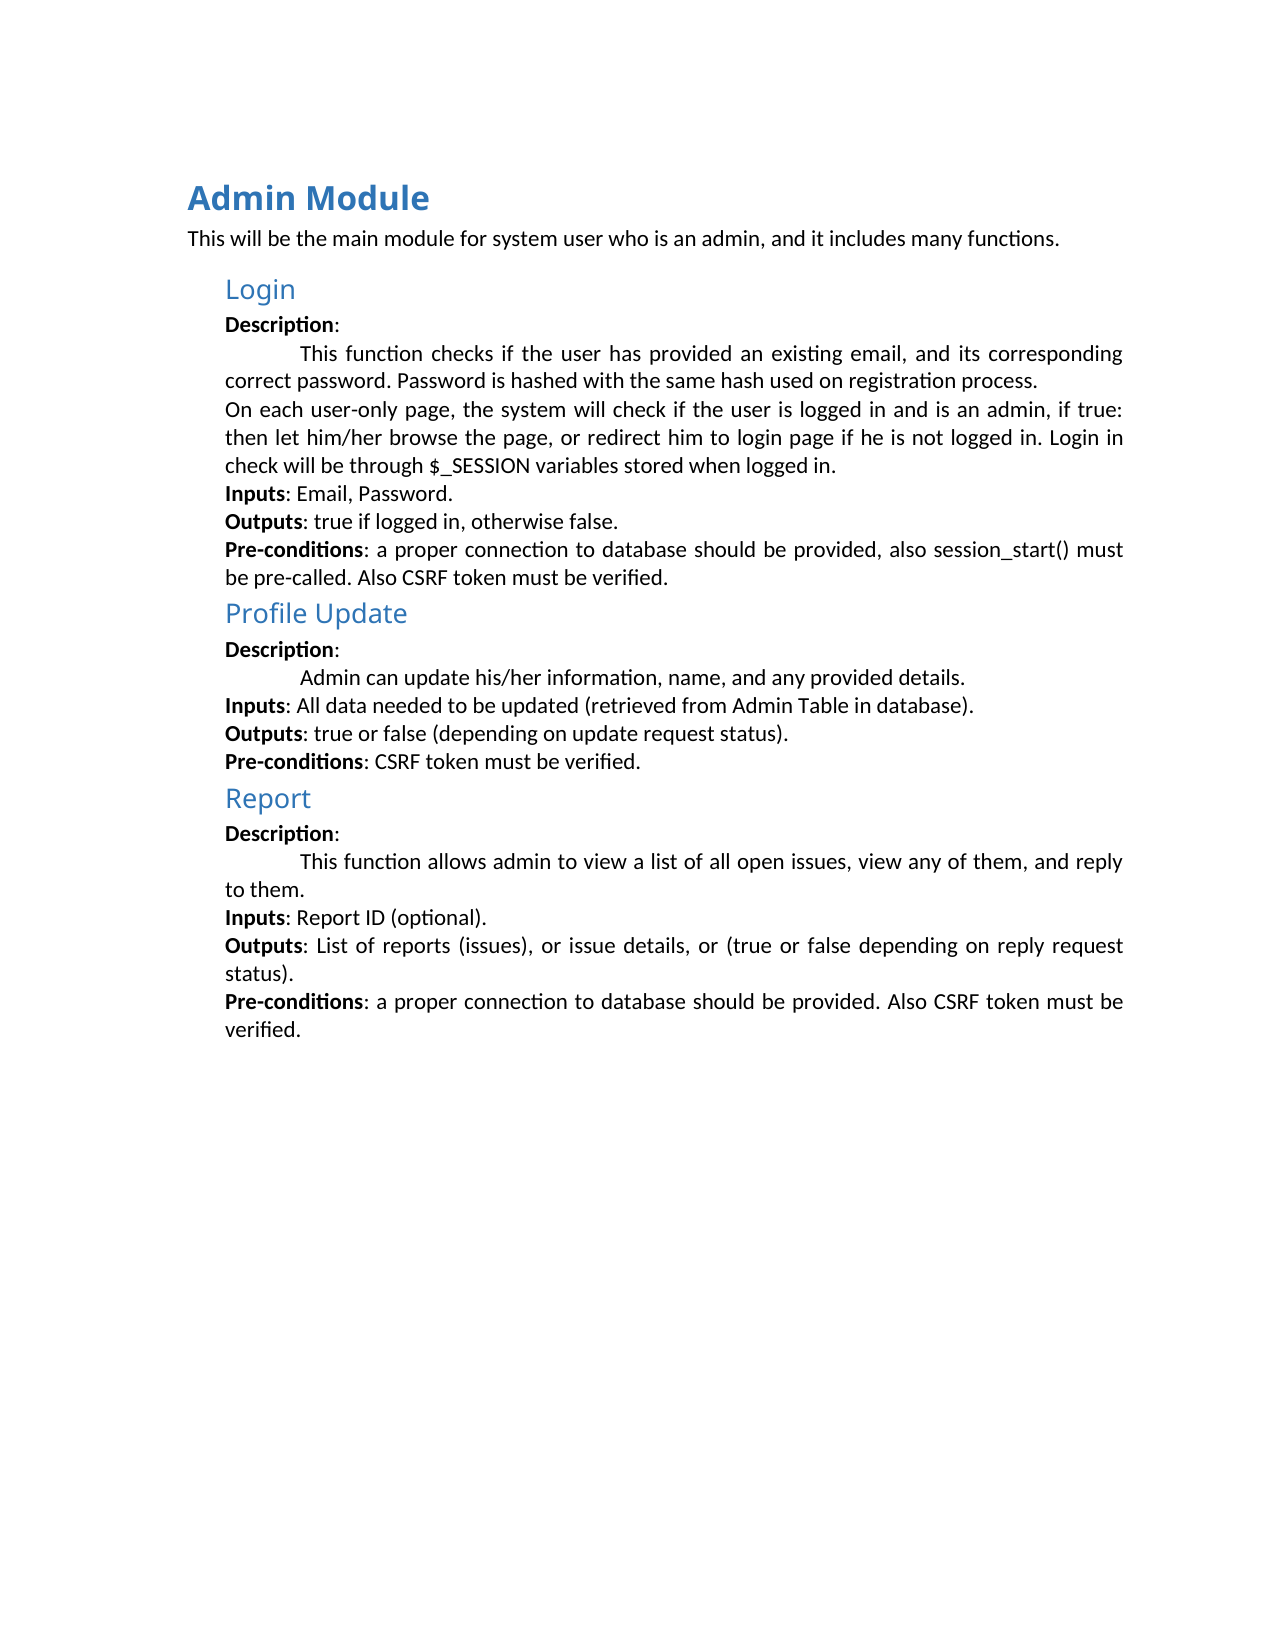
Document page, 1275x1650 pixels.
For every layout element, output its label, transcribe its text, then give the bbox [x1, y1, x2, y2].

text Inputs: Report ID (optional). [225, 903, 1125, 931]
subtitle Report [225, 779, 1125, 816]
text Inputs: Email, Password. [225, 479, 1125, 507]
text This function checks if the user has provided an existing email, and its corresponding correct password. Password is hashed with the same hash used on registration process. [225, 339, 1125, 395]
text Description: [225, 819, 1125, 847]
text Outputs: true if logged in, otherwise false. [225, 507, 1125, 535]
subtitle Login [225, 271, 1125, 308]
text Outputs: true or false (depending on update request status). [225, 719, 1125, 747]
text This will be the main module for system user who is an admin, and it includes many functions. [187, 224, 1125, 252]
text On each user-only page, the system will check if the user is logged in and is an admin, if true: then let him/her browse the page, or redirect him to login page if he is not logged in. Login in check will be through $_SESSION variables stored when logged in. [225, 395, 1125, 479]
text Description: [225, 311, 1125, 339]
text Outputs: List of reports (issues), or issue details, or (true or false depending on reply request status). [225, 931, 1125, 987]
text Pre-conditions: a proper connection to database should be provided, also session_start() must be pre-called. Also CSRF token must be verified. [225, 535, 1125, 591]
subtitle Profile Update [225, 595, 1125, 632]
text Inputs: All data needed to be updated (retrieved from Admin Table in database). [225, 691, 1125, 719]
text Pre-conditions: a proper connection to database should be provided. Also CSRF token must be verified. [225, 987, 1125, 1043]
text Admin can update his/her information, name, and any provided details. [225, 663, 1125, 691]
text This function allows admin to view a list of all open issues, view any of them, and reply to them. [225, 847, 1125, 903]
subtitle Admin Module [187, 175, 1125, 220]
text Description: [225, 635, 1125, 663]
text Pre-conditions: CSRF token must be verified. [225, 747, 1125, 775]
